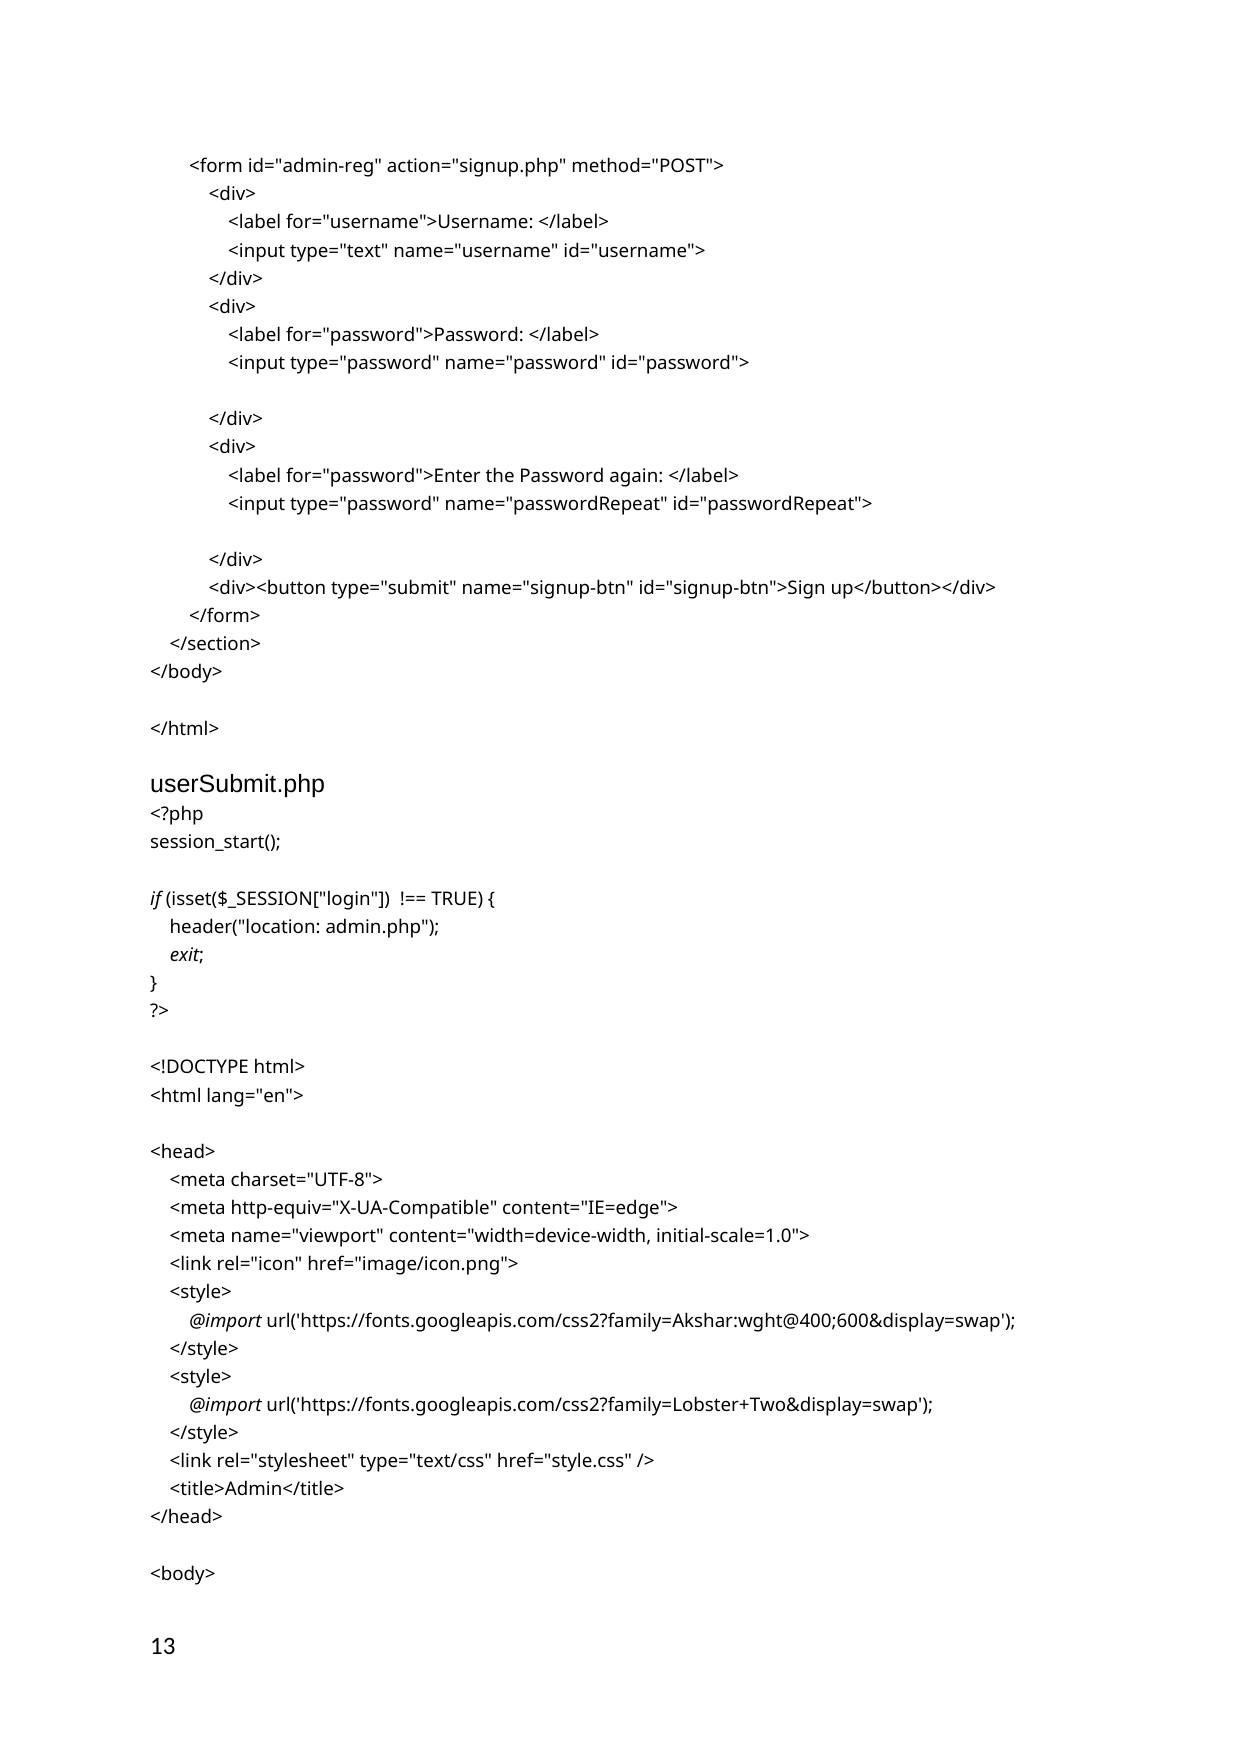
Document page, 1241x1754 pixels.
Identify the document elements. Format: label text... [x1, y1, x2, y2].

text if (isset($_SESSION["login"]) !== TRUE) { [150, 882, 1090, 911]
text </style> [150, 1417, 1090, 1445]
text <div><button type="submit" name="signup-btn" id="signup-btn">Sign up</button></div> [150, 572, 1090, 600]
text <html lang="en"> [150, 1079, 1090, 1107]
text <label for="password">Enter the Password again: </label> [150, 459, 1090, 487]
text </div> [150, 544, 1090, 572]
text <link rel="stylesheet" type="text/css" href="style.css" /> [150, 1445, 1090, 1473]
text <label for="password">Password: </label> [150, 319, 1090, 347]
text <div> [150, 291, 1090, 319]
text </form> [150, 600, 1090, 628]
text <form id="admin-reg" action="signup.php" method="POST"> [150, 150, 1090, 178]
text </style> [150, 1332, 1090, 1361]
text <label for="username">Username: </label> [150, 206, 1090, 234]
text </head> [150, 1501, 1090, 1529]
text header("location: admin.php"); [150, 911, 1090, 939]
text session_start(); [150, 826, 1090, 854]
text <input type="password" name="password" id="password"> [150, 347, 1090, 375]
text } [150, 967, 1090, 995]
text <head> [150, 1136, 1090, 1164]
text <title>Admin</title> [150, 1473, 1090, 1501]
text </section> [150, 628, 1090, 656]
text <body> [150, 1557, 1090, 1586]
text </div> [150, 403, 1090, 431]
text <?php [150, 798, 1090, 826]
text <link rel="icon" href="image/icon.png"> [150, 1248, 1090, 1276]
text exit; [150, 939, 1090, 967]
text <input type="password" name="passwordRepeat" id="passwordRepeat"> [150, 487, 1090, 516]
text @import url('https://fonts.googleapis.com/css2?family=Akshar:wght@400;600&display=swap'); [150, 1304, 1090, 1332]
text </body> [150, 656, 1090, 684]
text <meta http-equiv="X-UA-Compatible" content="IE=edge"> [150, 1192, 1090, 1220]
text @import url('https://fonts.googleapis.com/css2?family=Lobster+Two&display=swap'); [150, 1389, 1090, 1417]
text ?> [150, 995, 1090, 1023]
text <meta name="viewport" content="width=device-width, initial-scale=1.0"> [150, 1220, 1090, 1248]
text <meta charset="UTF-8"> [150, 1164, 1090, 1192]
text </html> [150, 712, 1090, 741]
text <style> [150, 1361, 1090, 1389]
text userSubmit.php [150, 769, 1090, 798]
text </div> [150, 262, 1090, 291]
text <!DOCTYPE html> [150, 1051, 1090, 1079]
text <div> [150, 431, 1090, 459]
text <style> [150, 1276, 1090, 1304]
text <div> [150, 178, 1090, 206]
text <input type="text" name="username" id="username"> [150, 234, 1090, 262]
